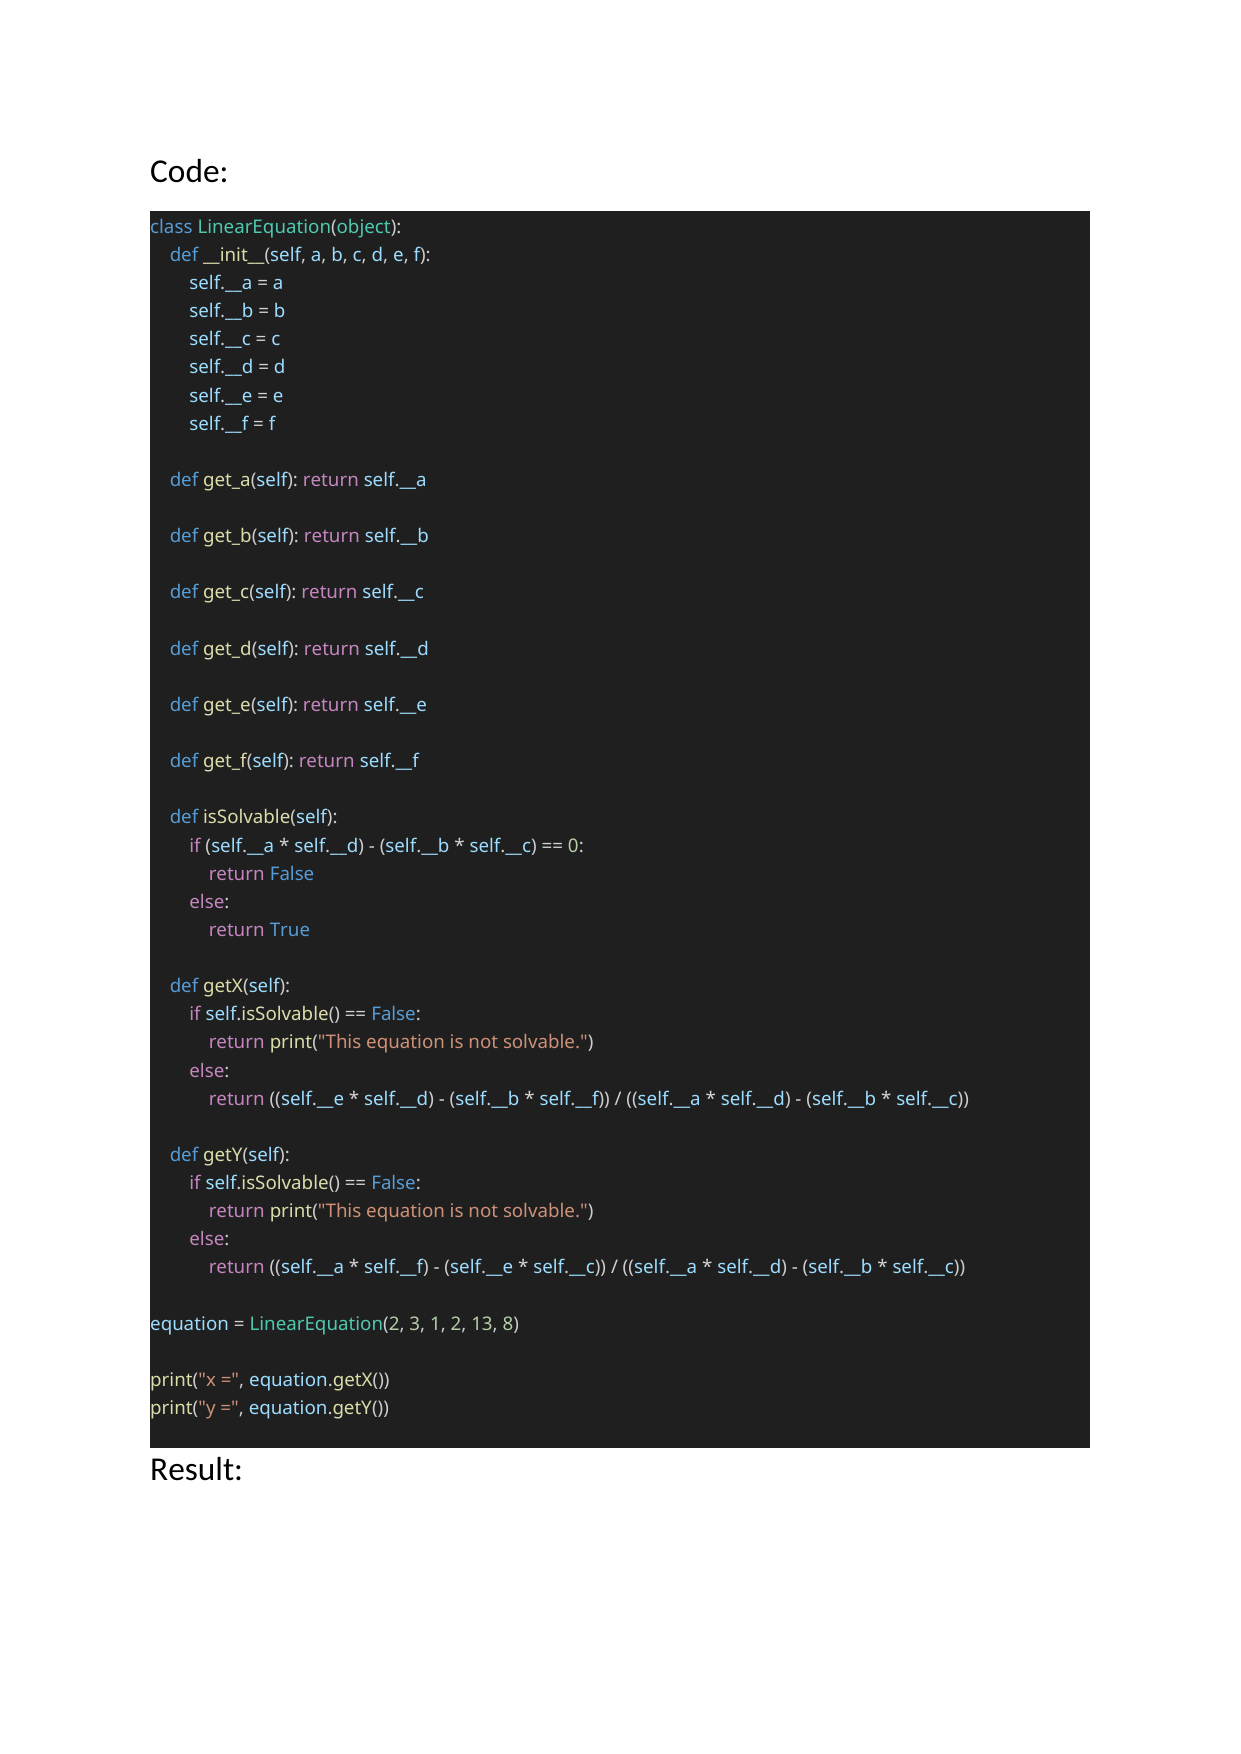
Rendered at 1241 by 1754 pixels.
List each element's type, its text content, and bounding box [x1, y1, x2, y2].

text self.__f = f [150, 407, 1090, 436]
text self.__c = c [150, 323, 1090, 351]
text def get_a(self): return self.__a [150, 464, 1090, 492]
text print("x =", equation.getX()) [150, 1364, 1090, 1392]
text self.__a = a [150, 267, 1090, 295]
text return True [150, 914, 1090, 942]
text if self.isSolvable() == False: [150, 1167, 1090, 1195]
text def getY(self): [150, 1139, 1090, 1167]
text return ((self.__a * self.__f) - (self.__e * self.__c)) / ((self.__a * self.__d) - (self.__b * self.__c)) [150, 1251, 1090, 1279]
text return ((self.__e * self.__d) - (self.__b * self.__f)) / ((self.__a * self.__d) - (self.__b * self.__c)) [150, 1082, 1090, 1111]
text if self.isSolvable() == False: [150, 998, 1090, 1026]
text return False [150, 857, 1090, 886]
text self.__e = e [150, 379, 1090, 407]
text def isSolvable(self): [150, 801, 1090, 829]
text def get_e(self): return self.__e [150, 689, 1090, 717]
text self.__b = b [150, 295, 1090, 323]
text print("y =", equation.getY()) [150, 1392, 1090, 1420]
text def get_c(self): return self.__c [150, 576, 1090, 604]
text else: [150, 886, 1090, 914]
text def get_b(self): return self.__b [150, 520, 1090, 548]
text self.__d = d [150, 351, 1090, 379]
text def getX(self): [150, 970, 1090, 998]
text return print("This equation is not solvable.") [150, 1026, 1090, 1054]
text def get_d(self): return self.__d [150, 632, 1090, 661]
text return print("This equation is not solvable.") [150, 1195, 1090, 1223]
text if (self.__a * self.__d) - (self.__b * self.__c) == 0: [150, 829, 1090, 857]
text class LinearEquation(object): [150, 211, 1090, 239]
text def __init__(self, a, b, c, d, e, f): [150, 239, 1090, 267]
text else: [150, 1054, 1090, 1082]
text else: [150, 1223, 1090, 1251]
text equation = LinearEquation(2, 3, 1, 2, 13, 8) [150, 1307, 1090, 1336]
text Code: [150, 150, 1090, 191]
text Result: [150, 1448, 1090, 1489]
text def get_f(self): return self.__f [150, 745, 1090, 773]
